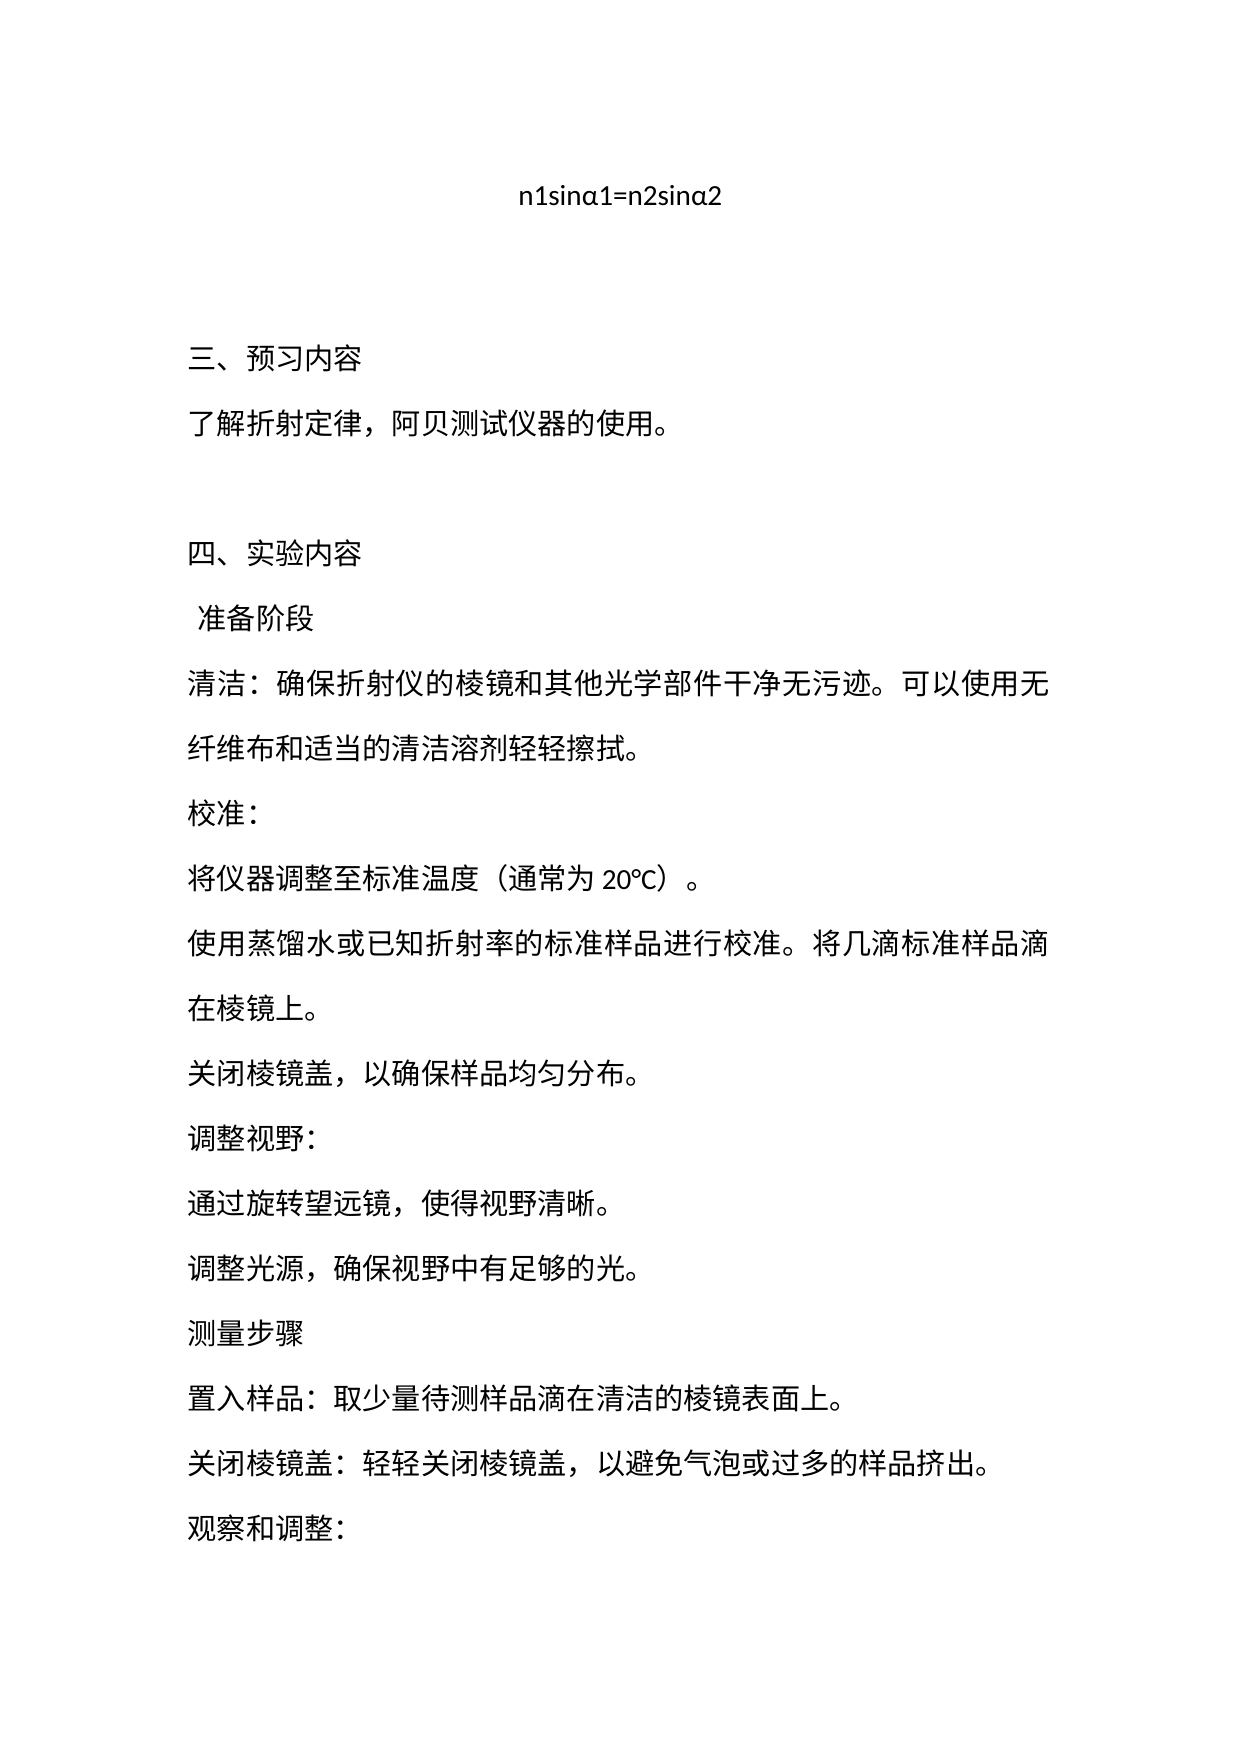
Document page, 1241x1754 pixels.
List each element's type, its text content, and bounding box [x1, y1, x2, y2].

text 调整视野： [187, 1104, 1053, 1169]
text 了解折射定律，阿贝测试仪器的使用。 [187, 389, 1053, 454]
list 实验内容 [187, 519, 1053, 584]
text 调整光源，确保视野中有足够的光。 [187, 1234, 1053, 1299]
text 置入样品：取少量待测样品滴在清洁的棱镜表面上。 [187, 1364, 1053, 1429]
text 校准： [187, 779, 1053, 844]
text 清洁：确保折射仪的棱镜和其他光学部件干净无污迹。可以使用无纤维布和适当的清洁溶剂轻轻擦拭。 [187, 649, 1053, 779]
text 关闭棱镜盖：轻轻关闭棱镜盖，以避免气泡或过多的样品挤出。 [187, 1429, 1053, 1494]
text 通过旋转望远镜，使得视野清晰。 [187, 1169, 1053, 1234]
list 预习内容 [187, 324, 1053, 389]
text 关闭棱镜盖，以确保样品均匀分布。 [187, 1039, 1053, 1104]
text n1sinα1=n2sinα2 [187, 162, 1053, 227]
text 将仪器调整至标准温度（通常为20°C）。 [187, 844, 1053, 909]
text 测量步骤 [187, 1299, 1053, 1364]
text 观察和调整： [187, 1494, 1053, 1559]
text 准备阶段 [187, 584, 1053, 649]
text 使用蒸馏水或已知折射率的标准样品进行校准。将几滴标准样品滴在棱镜上。 [187, 909, 1053, 1039]
